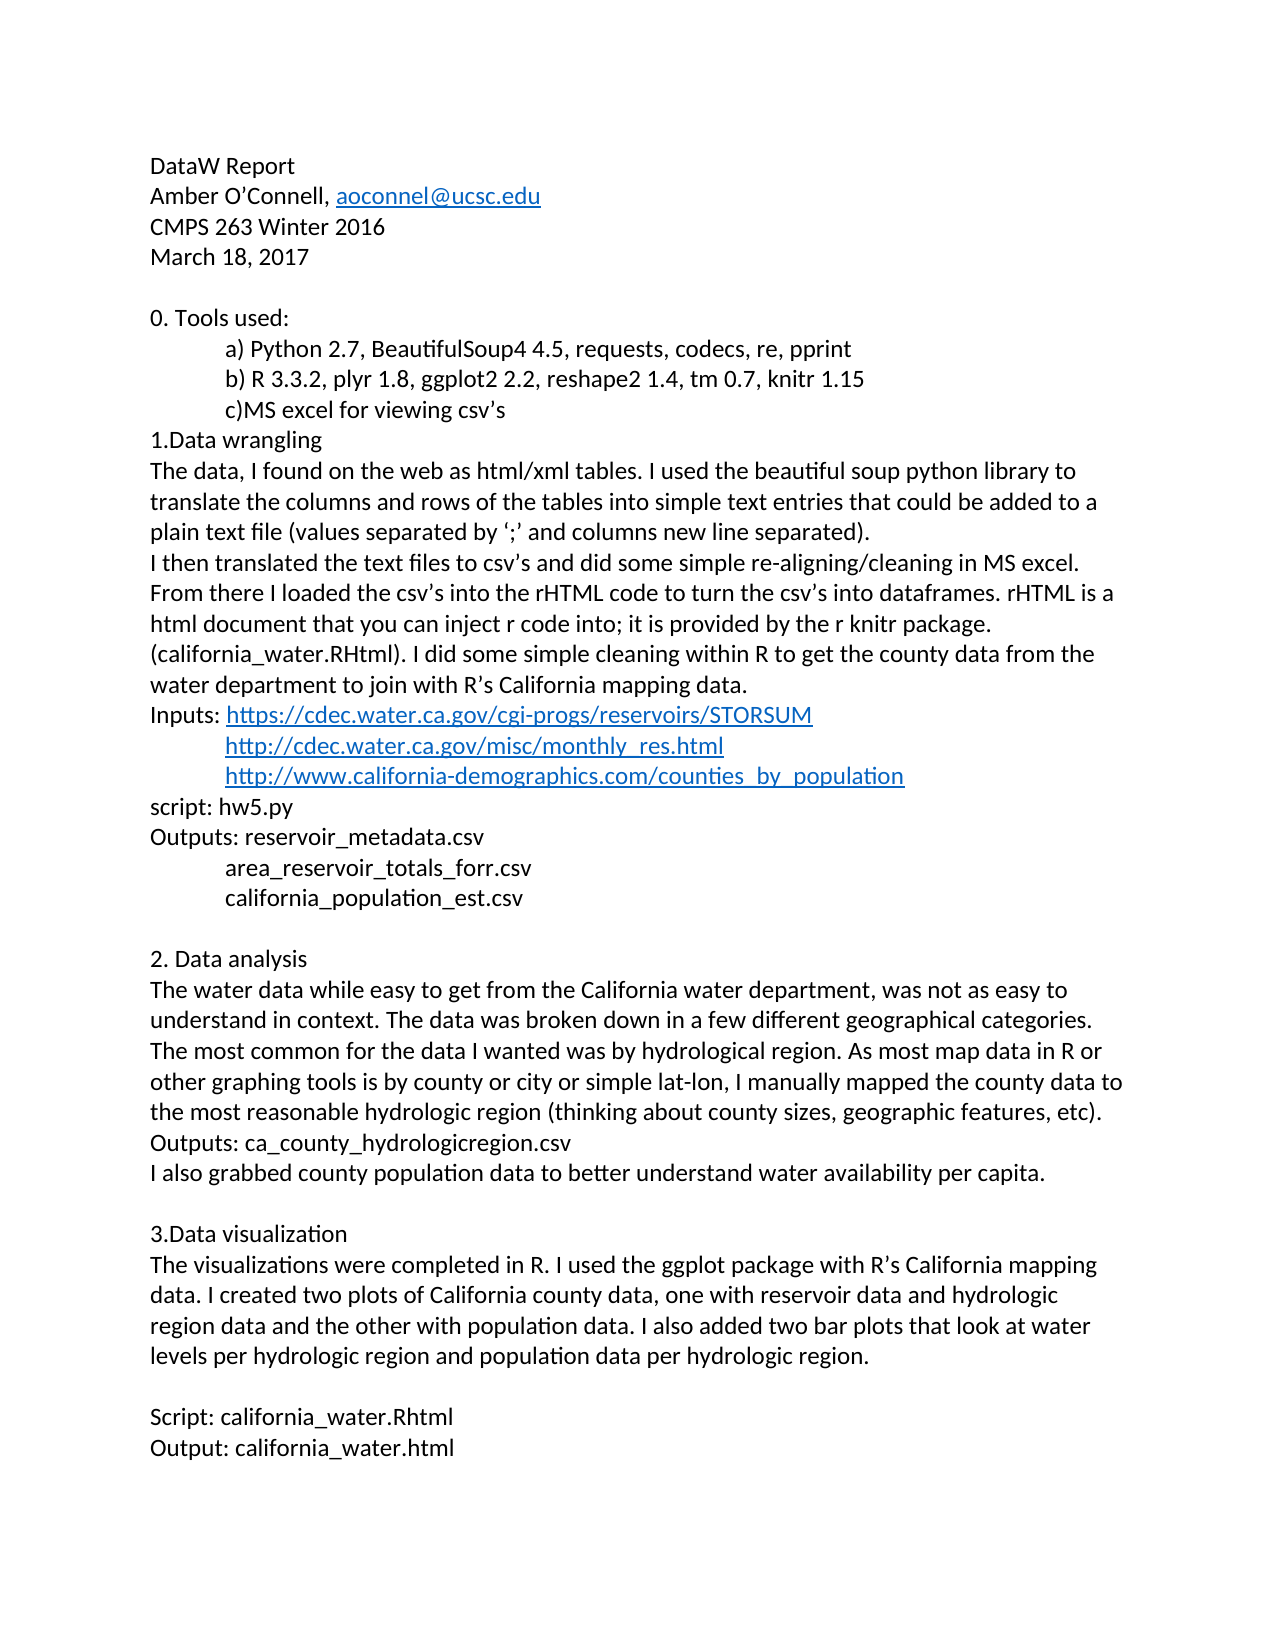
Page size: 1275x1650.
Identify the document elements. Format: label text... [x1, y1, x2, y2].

text CMPS 263 Winter 2016 [150, 211, 1125, 242]
text 1.Data wrangling [150, 425, 1125, 455]
text Outputs: ca_county_hydrologicregion.csv [150, 1127, 1125, 1157]
text california_population_est.csv [150, 882, 1125, 913]
text 0. Tools used: [150, 303, 1125, 333]
text Output: california_water.html [150, 1432, 1125, 1462]
text 2. Data analysis [150, 943, 1125, 974]
text I also grabbed county population data to better understand water availability per capita. [150, 1157, 1125, 1188]
text March 18, 2017 [150, 242, 1125, 272]
text DataW Report [150, 150, 1125, 181]
text script: hw5.py [150, 791, 1125, 821]
text b) R 3.3.2, plyr 1.8, ggplot2 2.2, reshape2 1.4, tm 0.7, knitr 1.15 [150, 364, 1125, 394]
text Inputs: https://cdec.water.ca.gov/cgi-progs/reservoirs/STORSUM [150, 699, 1125, 730]
text Amber O’Connell, aoconnel@ucsc.edu [150, 181, 1125, 211]
text area_reservoir_totals_forr.csv [150, 852, 1125, 882]
text a) Python 2.7, BeautifulSoup4 4.5, requests, codecs, re, pprint [150, 333, 1125, 364]
text I then translated the text files to csv’s and did some simple re-aligning/cleaning in MS excel. From there I loaded the csv’s into the rHTML code to turn the csv’s into dataframes. rHTML is a html document that you can inject r code into; it is provided by the r knitr package. (california_water.RHtml). I did some simple cleaning within R to get the county data from the water department to join with R’s California mapping data. [150, 547, 1125, 699]
text The data, I found on the web as html/xml tables. I used the beautiful soup python library to translate the columns and rows of the tables into simple text entries that could be added to a plain text file (values separated by ‘;’ and columns new line separated). [150, 455, 1125, 547]
text http://cdec.water.ca.gov/misc/monthly_res.html [150, 730, 1125, 760]
text The water data while easy to get from the California water department, was not as easy to understand in context. The data was broken down in a few different geographical categories. The most common for the data I wanted was by hydrological region. As most map data in R or other graphing tools is by county or city or simple lat-lon, I manually mapped the county data to the most reasonable hydrologic region (thinking about county sizes, geographic features, etc). [150, 974, 1125, 1127]
text http://www.california-demographics.com/counties_by_population [150, 760, 1125, 791]
text Outputs: reservoir_metadata.csv [150, 821, 1125, 852]
text The visualizations were completed in R. I used the ggplot package with R’s California mapping data. I created two plots of California county data, one with reservoir data and hydrologic region data and the other with population data. I also added two bar plots that look at water levels per hydrologic region and population data per hydrologic region. [150, 1249, 1125, 1371]
text Script: california_water.Rhtml [150, 1401, 1125, 1432]
text 3.Data visualization [150, 1218, 1125, 1249]
text c)MS excel for viewing csv’s [150, 394, 1125, 425]
